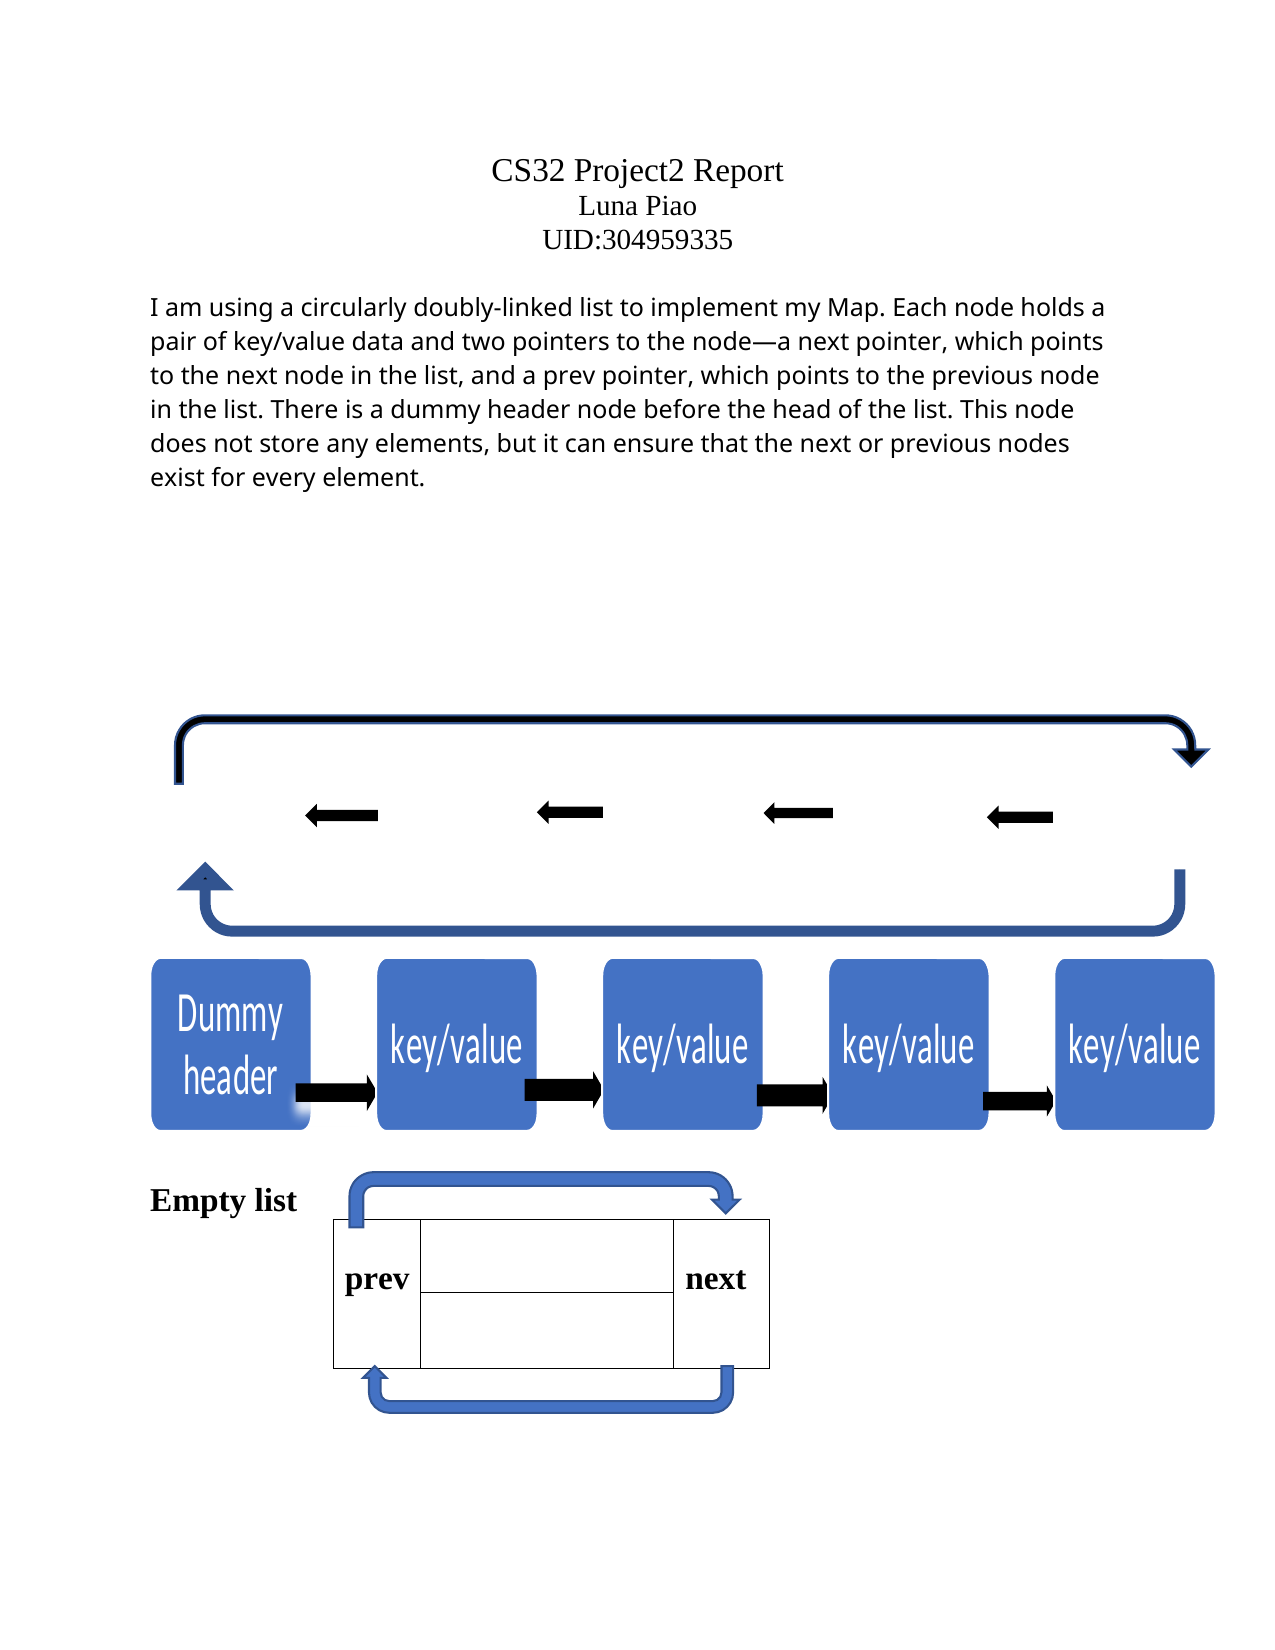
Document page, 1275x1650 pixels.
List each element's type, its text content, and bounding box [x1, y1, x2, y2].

text UID:304959335 [150, 222, 1125, 255]
text Luna Piao [150, 188, 1125, 222]
table_header prev [334, 1220, 420, 1368]
text I am using a circularly doubly-linked list to implement my Map. Each node holds a pair of key/value data and two pointers to the node—a next pointer, which points to the next node in the list, and a prev pointer, which points to the previous node in the list. There is a dummy header node before the head of the list. This node does not store any elements, but it can ensure that the next or previous nodes exist for every element. [150, 289, 1125, 494]
table_cell [421, 1293, 673, 1368]
text CS32 Project2 Report [150, 150, 1125, 188]
table_header next [674, 1220, 769, 1368]
table_header [421, 1220, 673, 1292]
text Empty list [150, 1097, 1125, 1219]
text Empty list [150, 494, 1125, 1094]
